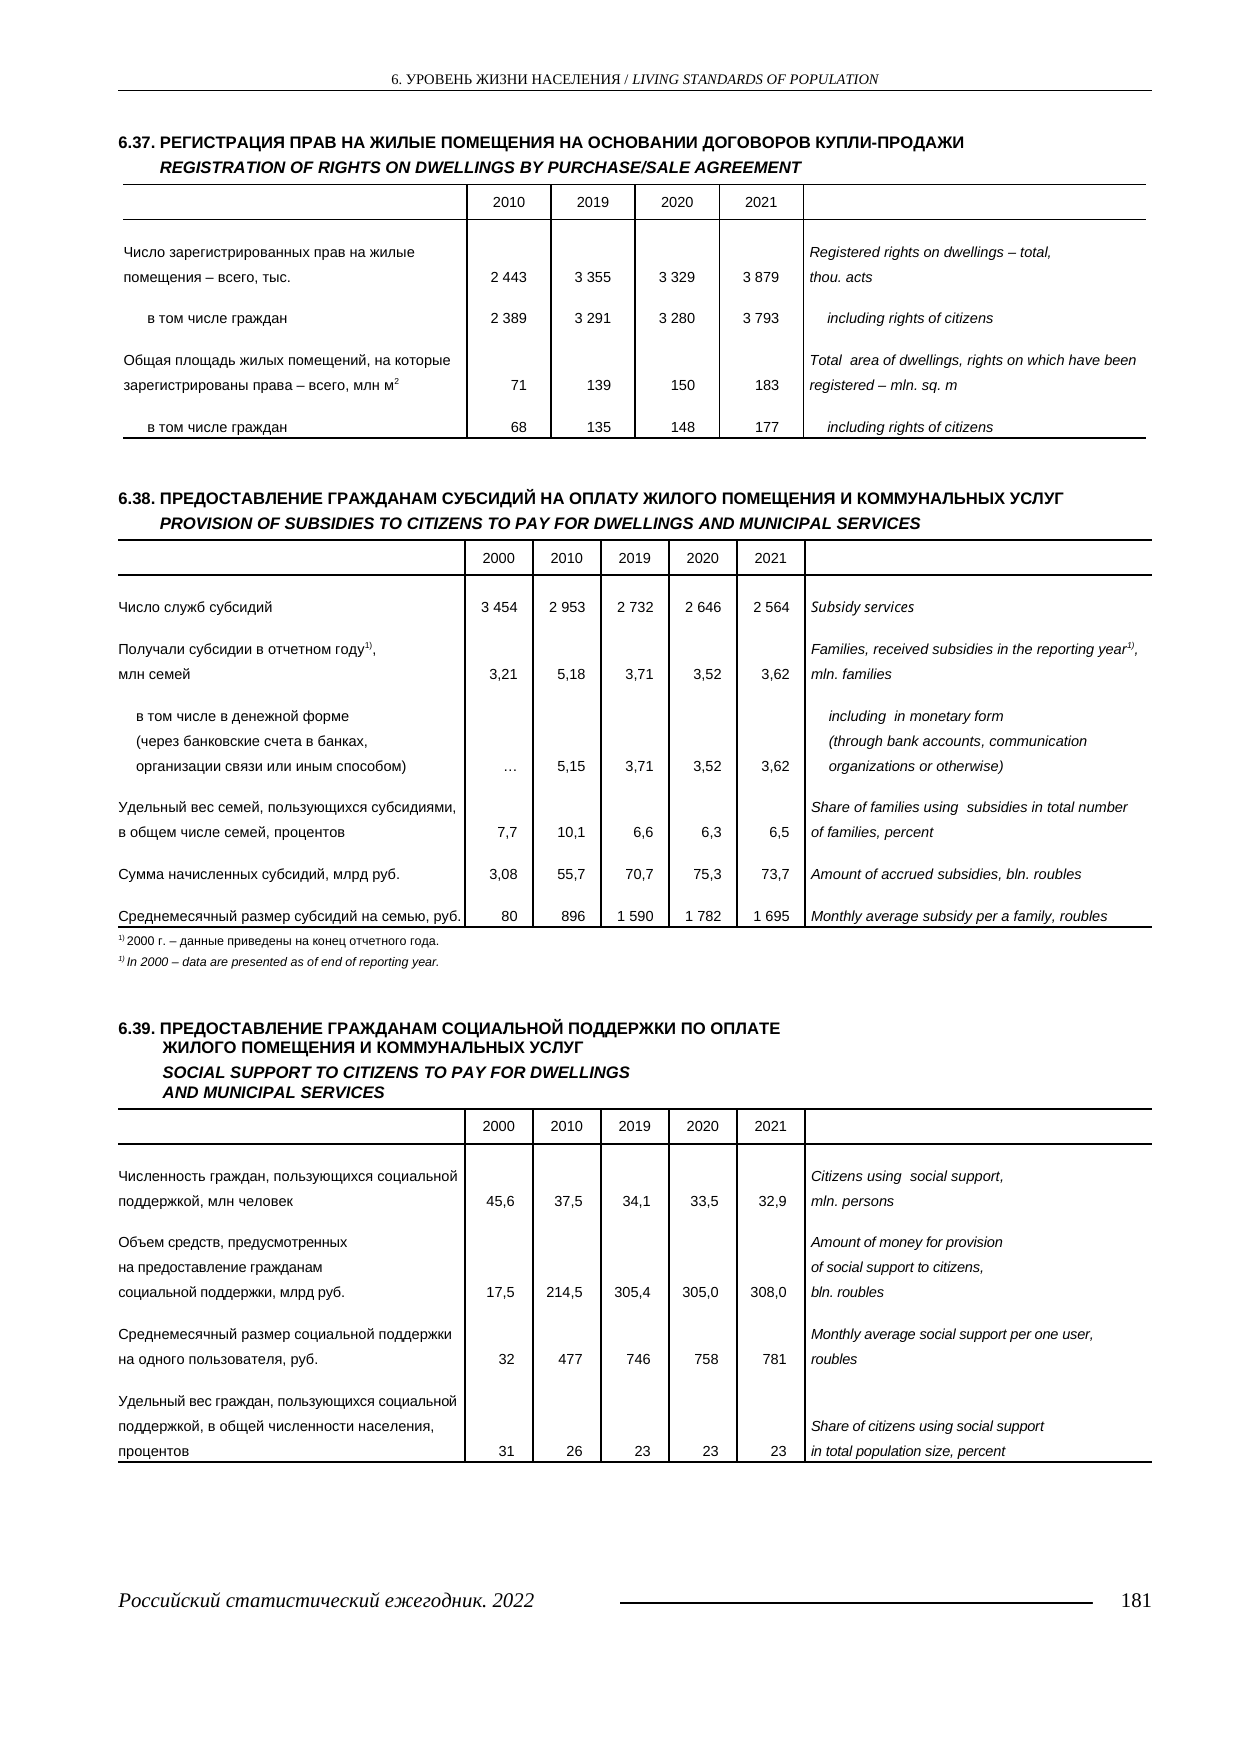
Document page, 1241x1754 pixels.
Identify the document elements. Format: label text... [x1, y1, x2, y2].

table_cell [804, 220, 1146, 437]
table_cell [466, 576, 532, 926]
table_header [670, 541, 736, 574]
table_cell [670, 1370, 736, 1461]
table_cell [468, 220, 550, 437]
text 1) 2000 г. – данные приведены на конец отчетного года. [118, 934, 1152, 948]
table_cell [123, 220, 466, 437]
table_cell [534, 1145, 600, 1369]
text 6.38. ПРЕДОСТАВЛЕНИЕ ГРАЖДАНАМ СУБСИДИЙ НА ОПЛАТУ ЖИЛОГО ПОМЕЩЕНИЯ И КОММУНАЛЬНЫХ УСЛУГ [118, 488, 1152, 508]
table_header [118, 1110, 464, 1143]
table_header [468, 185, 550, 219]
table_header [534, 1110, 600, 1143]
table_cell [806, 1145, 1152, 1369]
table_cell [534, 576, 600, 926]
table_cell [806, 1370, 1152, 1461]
text 6.39. ПРЕДОСТАВЛЕНИЕ ГРАЖДАНАМ СОЦИАЛЬНОЙ ПОДДЕРЖКИ ПО ОПЛАТЕ ЖИЛОГО ПОМЕЩЕНИЯ И КОММУНАЛЬНЫХ УСЛУГ [118, 1019, 1152, 1057]
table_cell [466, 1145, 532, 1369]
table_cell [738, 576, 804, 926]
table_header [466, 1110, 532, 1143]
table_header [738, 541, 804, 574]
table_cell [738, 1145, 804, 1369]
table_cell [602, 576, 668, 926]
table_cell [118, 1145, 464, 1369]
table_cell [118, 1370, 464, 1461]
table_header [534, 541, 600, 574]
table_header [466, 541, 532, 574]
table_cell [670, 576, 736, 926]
text ProviSION OF SUBSIDIES TO citizens to pay for DWELLINGS and MUNICIPAL services [159, 514, 1152, 533]
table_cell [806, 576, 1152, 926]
text social support to citizens to pay for DWELLINGS and MUNICIPAL services [162, 1063, 1152, 1102]
text 1) In 2000 – data are presented as of end of reporting year. [118, 954, 1152, 969]
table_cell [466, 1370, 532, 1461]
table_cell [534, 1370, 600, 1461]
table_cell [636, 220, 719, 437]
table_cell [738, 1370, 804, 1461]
text 6.37. РЕГИСТРАЦИЯ ПРАВ НА ЖИЛЫЕ ПОМЕЩЕНИЯ НА ОСНОВАНИИ ДОГОВОРОВ КУПЛИ-ПРОДАЖИ [118, 133, 1152, 152]
text Registration of rights oN DWELLINGS BY purchase/SALE AGREEMENT [159, 158, 1152, 177]
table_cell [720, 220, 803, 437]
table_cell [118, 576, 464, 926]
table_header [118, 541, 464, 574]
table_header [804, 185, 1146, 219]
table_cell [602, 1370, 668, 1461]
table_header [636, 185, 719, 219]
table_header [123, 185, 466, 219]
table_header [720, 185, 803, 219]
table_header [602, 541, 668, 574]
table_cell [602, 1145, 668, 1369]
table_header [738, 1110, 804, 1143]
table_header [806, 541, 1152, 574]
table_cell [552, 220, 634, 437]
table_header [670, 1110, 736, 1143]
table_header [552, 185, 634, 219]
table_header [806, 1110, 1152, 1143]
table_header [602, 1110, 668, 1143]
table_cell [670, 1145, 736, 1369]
